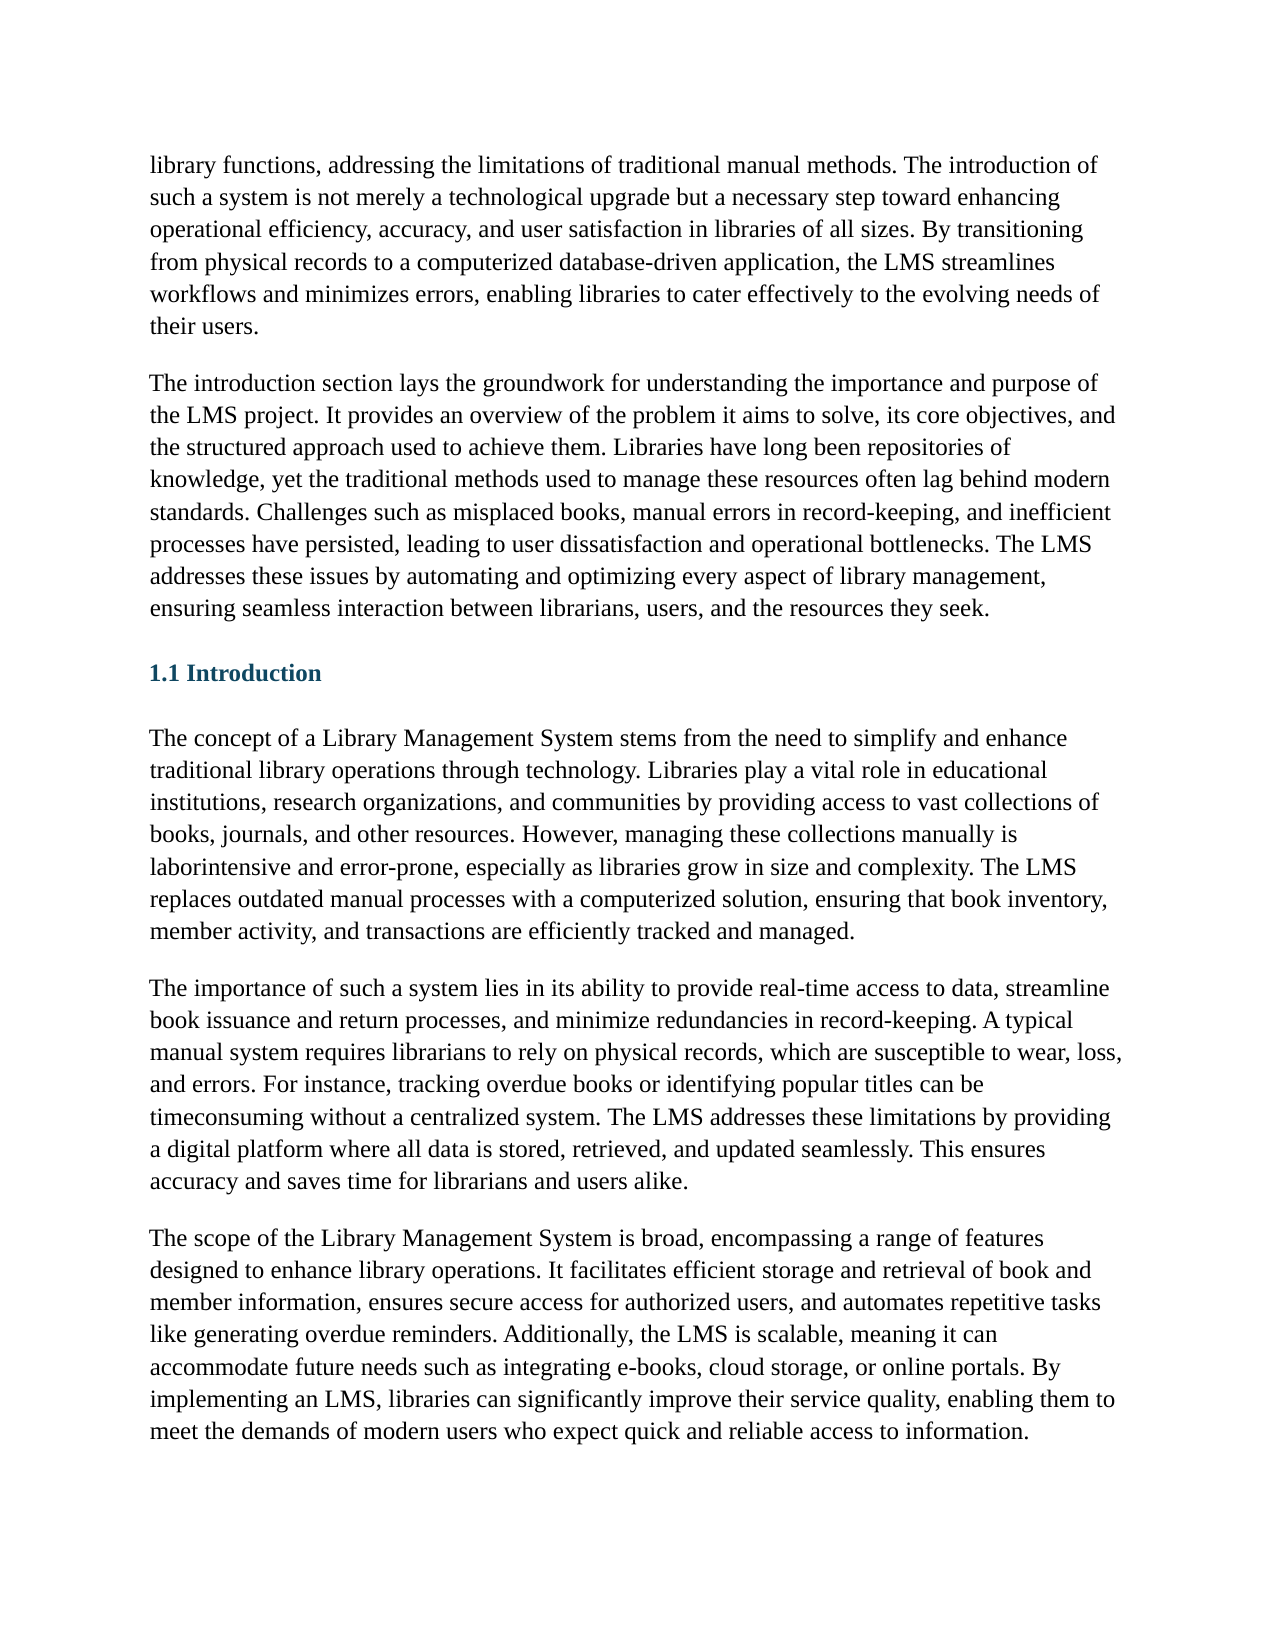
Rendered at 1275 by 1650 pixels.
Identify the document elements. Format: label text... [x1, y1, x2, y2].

text The importance of such a system lies in its ability to provide real-time access to data, streamline book issuance and return processes, and minimize redundancies in record-keeping. A typical manual system requires librarians to rely on physical records, which are susceptible to wear, loss, and errors. For instance, tracking overdue books or identifying popular titles can be timeconsuming without a centralized system. The LMS addresses these limitations by providing a digital platform where all data is stored, retrieved, and updated seamlessly. This ensures accuracy and saves time for librarians and users alike. [148, 973, 1124, 1195]
text The introduction section lays the groundwork for understanding the importance and purpose of the LMS project. It provides an overview of the problem it aims to solve, its core objectives, and the structured approach used to achieve them. Libraries have long been repositories of knowledge, yet the traditional methods used to manage these resources often lag behind modern standards. Challenges such as misplaced books, manual errors in record-keeping, and inefficient processes have persisted, leading to user dissatisfaction and operational bottlenecks. The LMS addresses these issues by automating and optimizing every aspect of library management, ensuring seamless interaction between librarians, users, and the resources they seek. [148, 368, 1124, 622]
text The scope of the Library Management System is broad, encompassing a range of features designed to enhance library operations. It facilitates efficient storage and retrieval of book and member information, ensures secure access for authorized users, and automates repetitive tasks like generating overdue reminders. Additionally, the LMS is scalable, meaning it can accommodate future needs such as integrating e-books, cloud storage, or online portals. By implementing an LMS, libraries can significantly improve their service quality, enabling them to meet the demands of modern users who expect quick and reliable access to information. [148, 1223, 1124, 1445]
subtitle 1.1 Introduction [148, 658, 1124, 687]
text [148, 150, 1124, 340]
text The concept of a Library Management System stems from the need to simplify and enhance traditional library operations through technology. Libraries play a vital role in educational institutions, research organizations, and communities by providing access to vast collections of books, journals, and other resources. However, managing these collections manually is laborintensive and error-prone, especially as libraries grow in size and complexity. The LMS replaces outdated manual processes with a computerized solution, ensuring that book inventory, member activity, and transactions are efficiently tracked and managed. [148, 723, 1124, 945]
